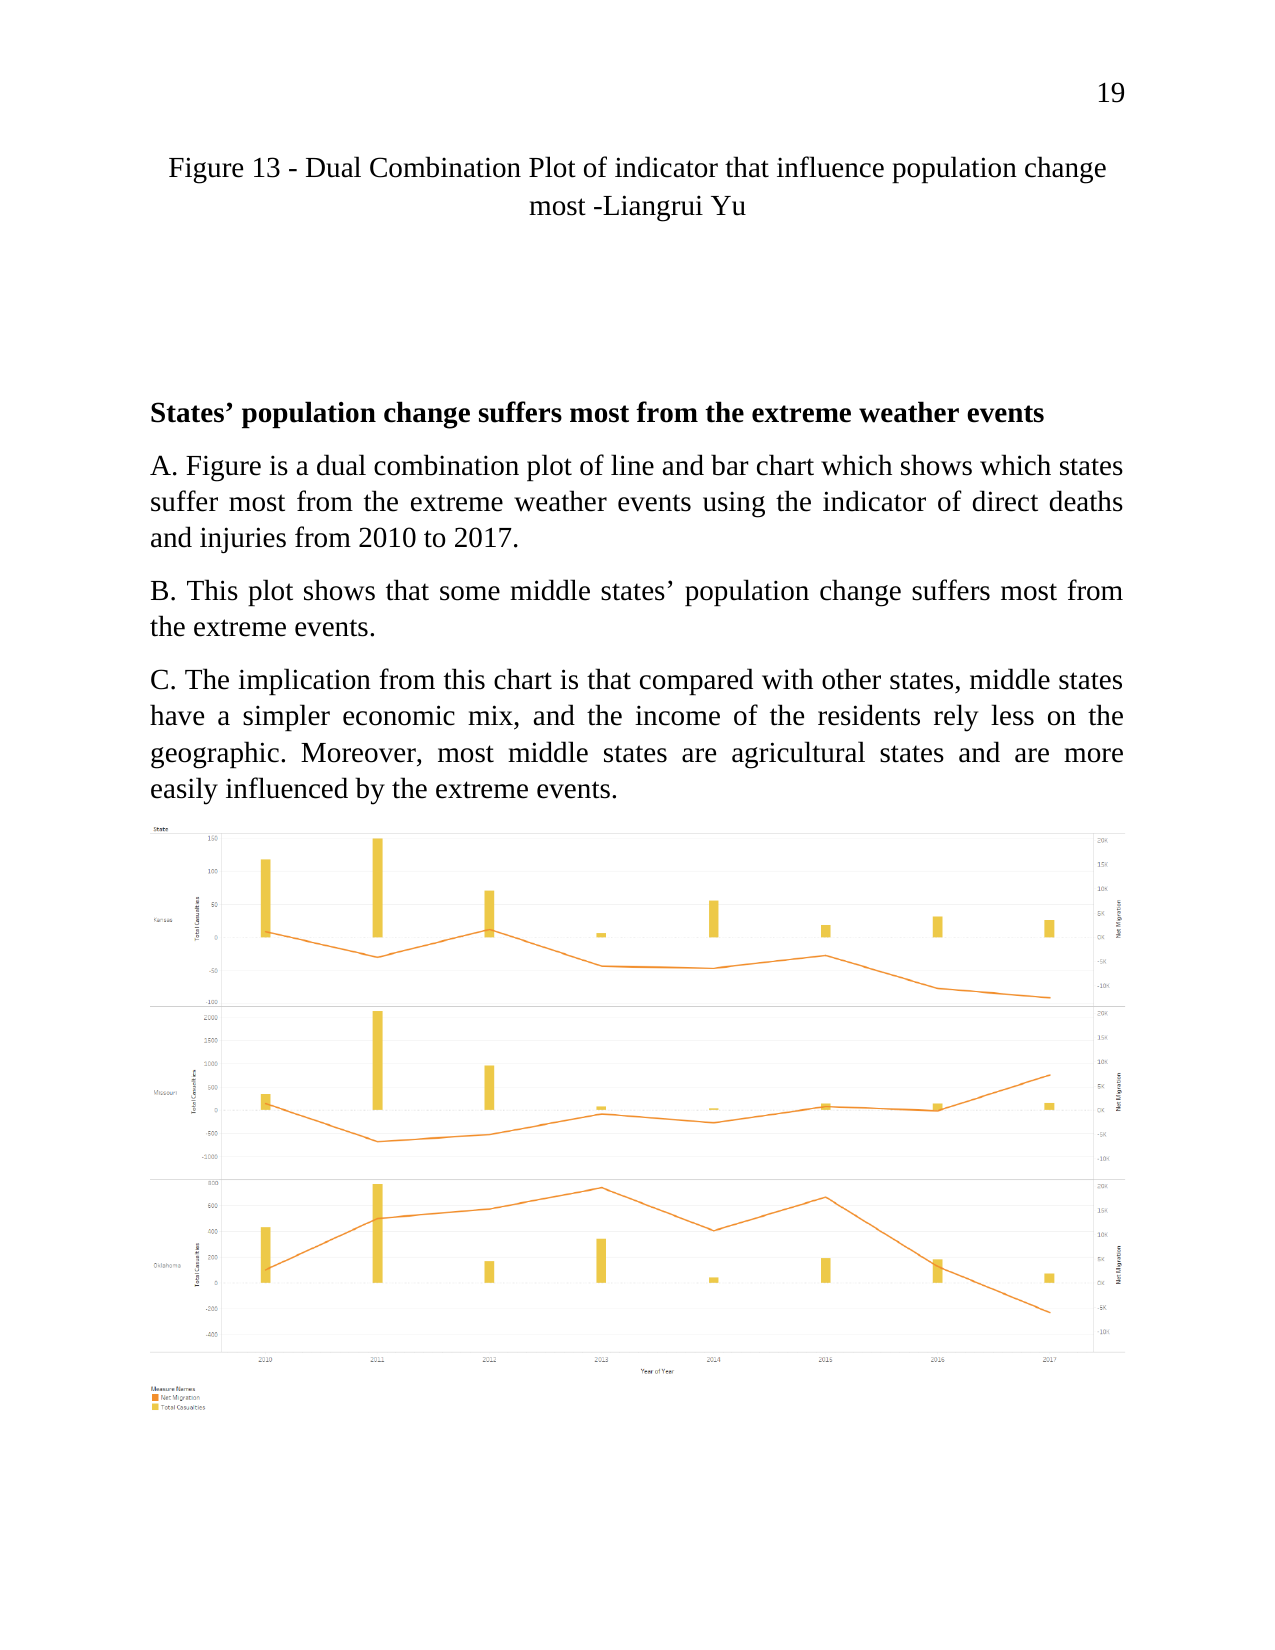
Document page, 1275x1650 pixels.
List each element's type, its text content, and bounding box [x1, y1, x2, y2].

text A. Figure is a dual combination plot of line and bar chart which shows which states suffer most from the extreme weather events using the indicator of direct deaths and injuries from 2010 to 2017. [150, 448, 1125, 554]
picture [150, 823, 1125, 1412]
text C. The implication from this chart is that compared with other states, middle states have a simpler economic mix, and the income of the residents rely less on the geographic. Moreover, most middle states are agricultural states and are more easily influenced by the extreme events. [150, 662, 1125, 804]
text States’ population change suffers most from the extreme weather events [150, 396, 1125, 429]
text Figure 13 - Dual Combination Plot of indicator that influence population change most -Liangrui Yu [150, 150, 1125, 222]
text B. This plot shows that some middle states’ population change suffers most from the extreme events. [150, 573, 1125, 643]
